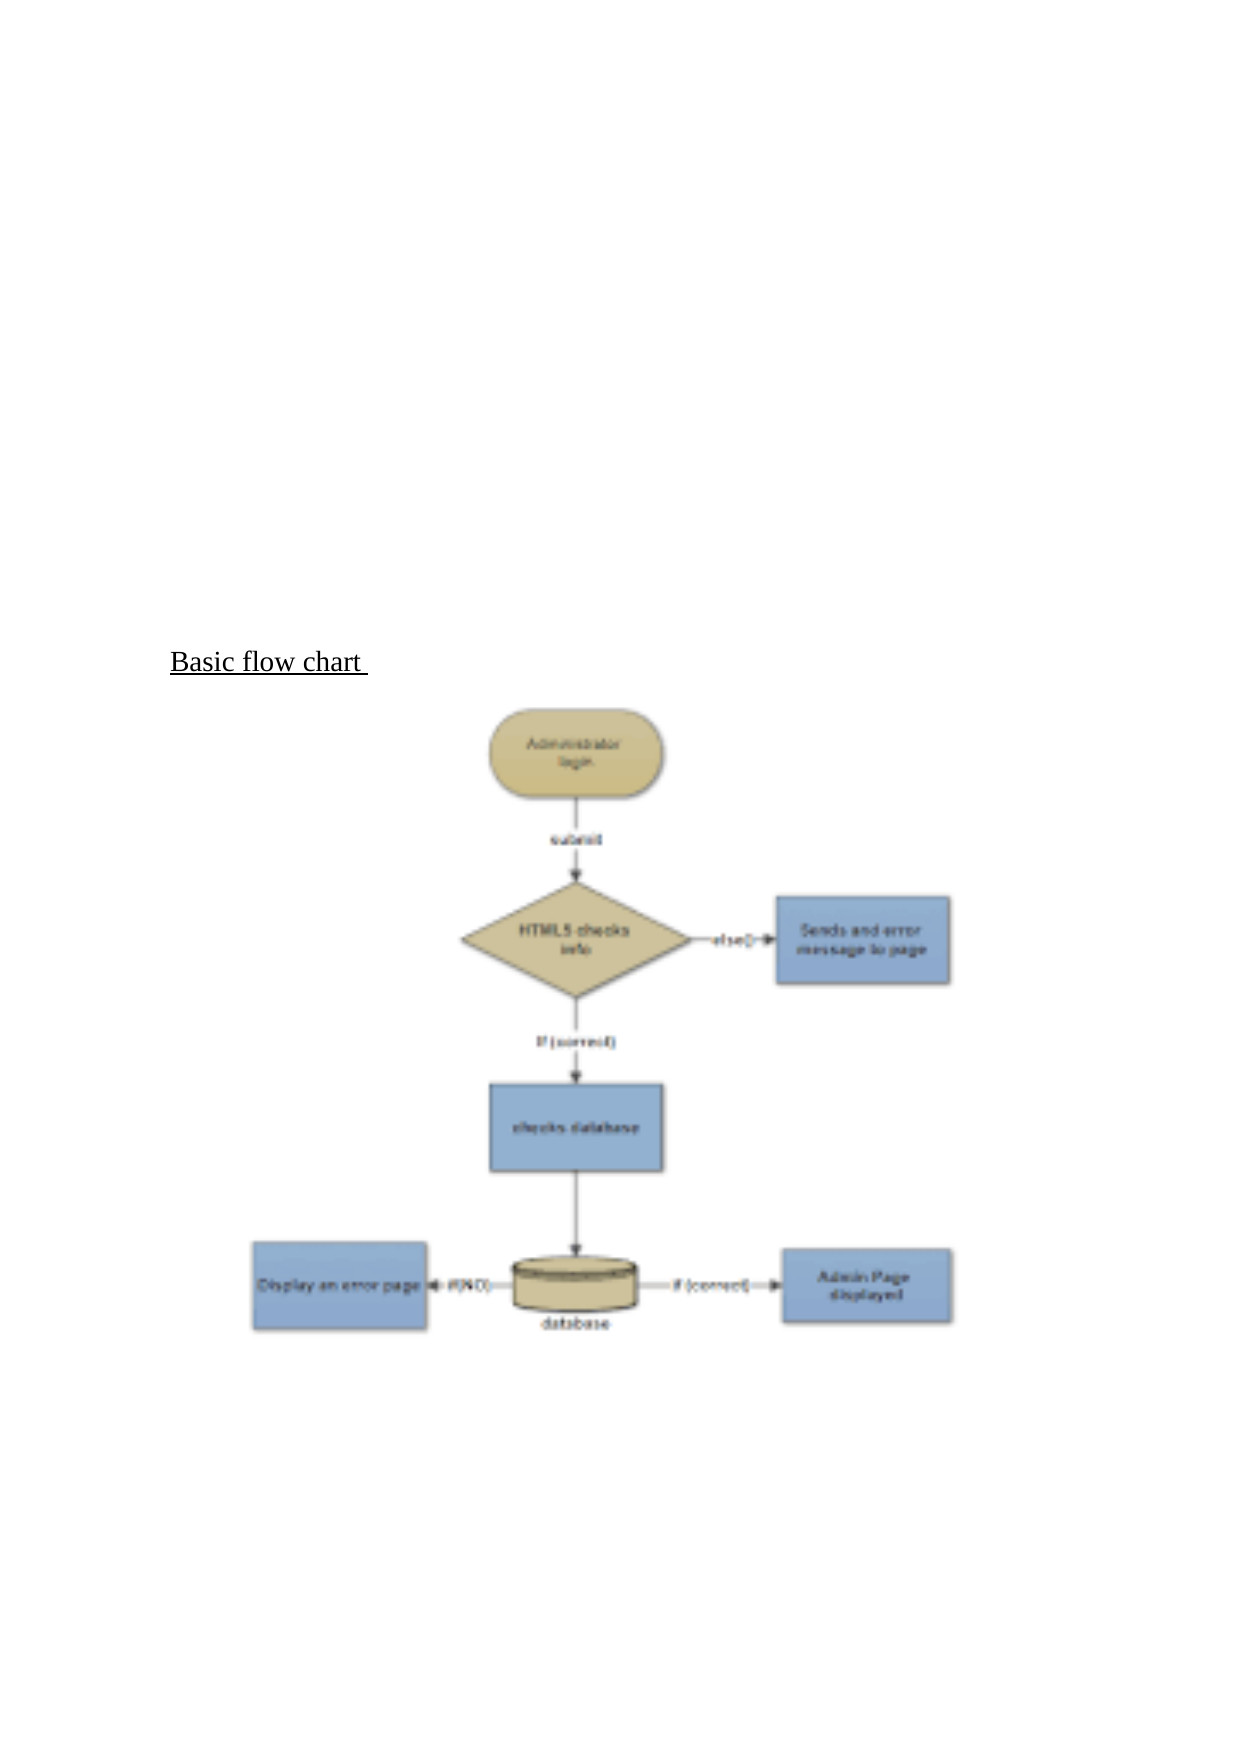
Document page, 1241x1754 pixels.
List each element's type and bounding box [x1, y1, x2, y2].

table_cell [159, 150, 1081, 1381]
picture [169, 706, 1044, 1379]
